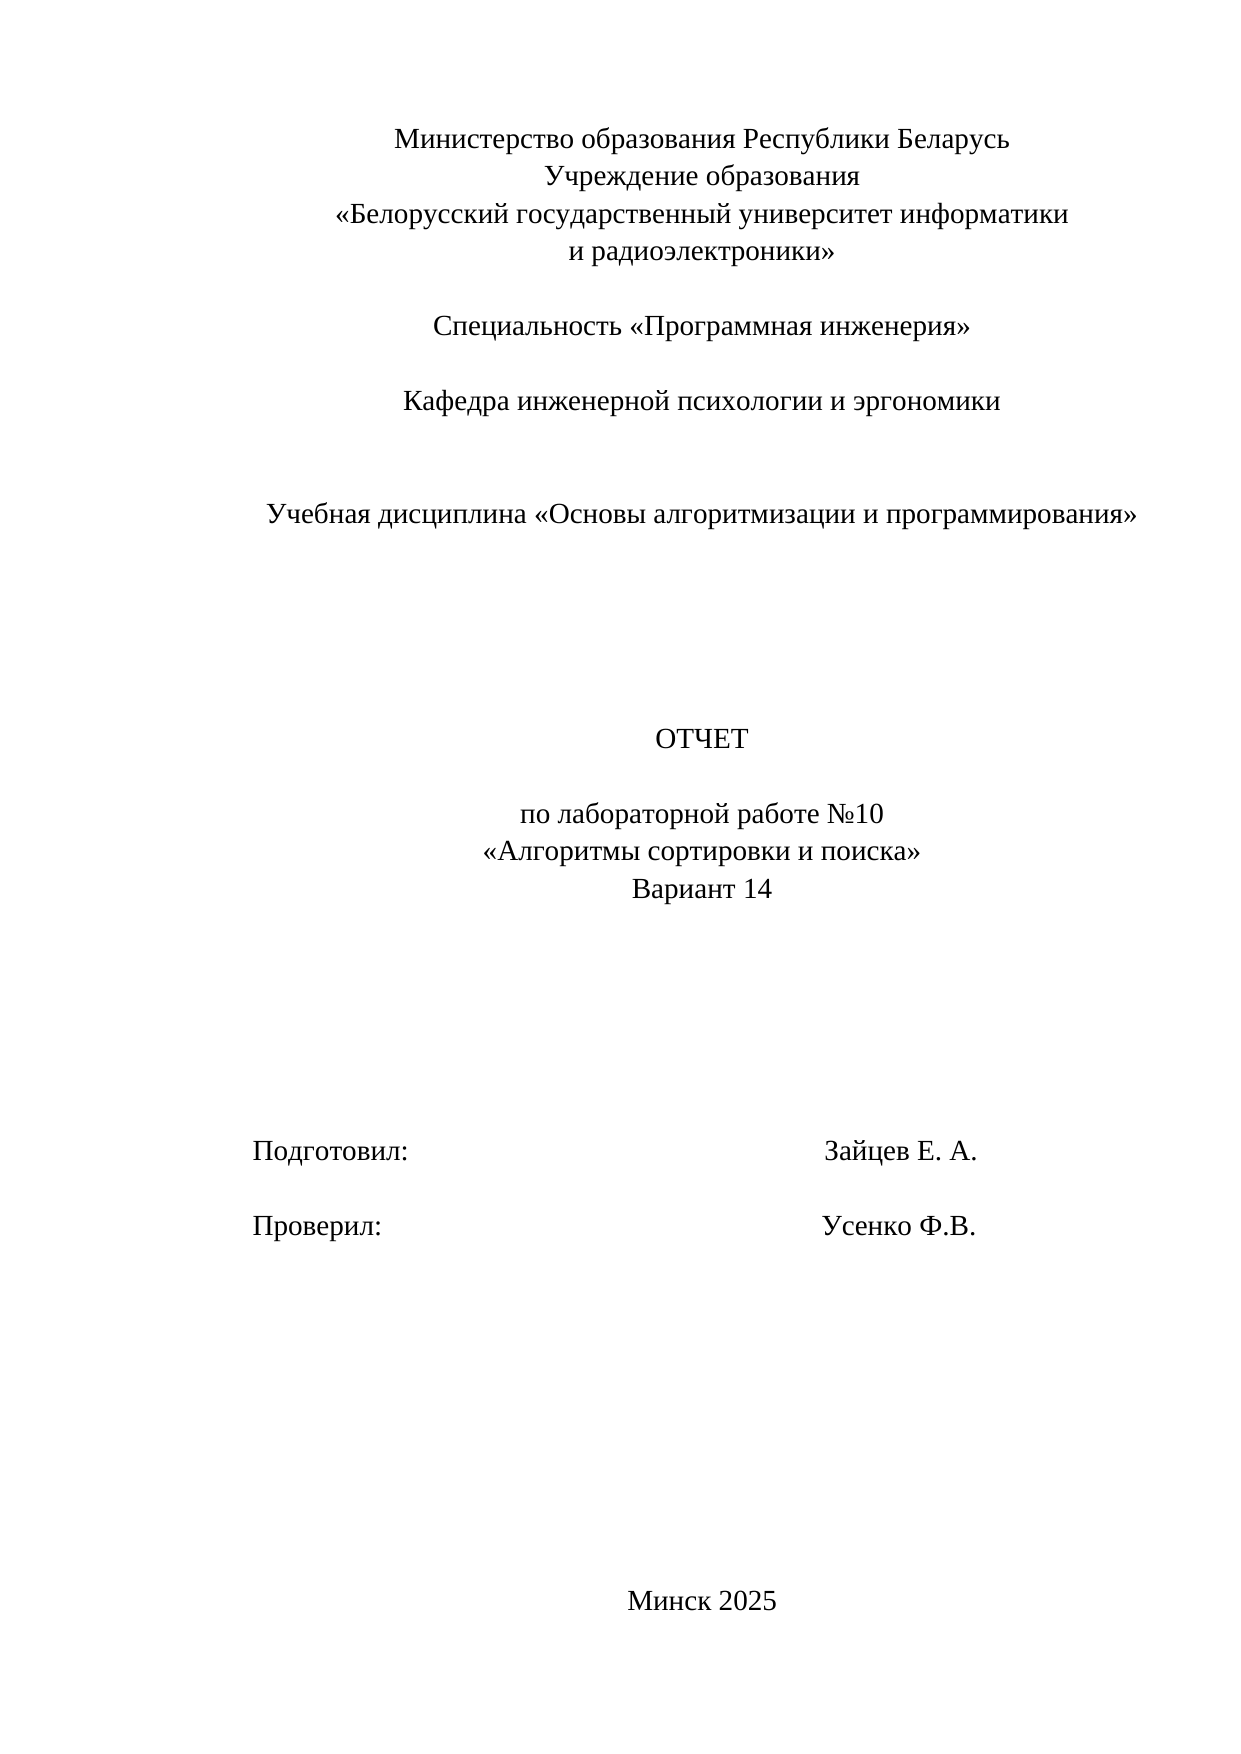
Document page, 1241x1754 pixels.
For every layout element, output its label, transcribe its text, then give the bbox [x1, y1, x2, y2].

text ОТЧЕТ [177, 718, 1152, 756]
text и радиоэлектроники» [177, 231, 1152, 268]
text Вариант 14 [177, 868, 1152, 906]
text «Белорусский государственный университет информатики [177, 193, 1152, 231]
text Проверил: Усенко Ф.В. [177, 1206, 1152, 1243]
text Подготовил: Зайцев Е. А. [177, 1131, 1152, 1168]
text Учебная дисциплина «Основы алгоритмизации и программирования» [177, 493, 1152, 531]
text Минск 2025 [177, 1581, 1152, 1618]
text Учреждение образования [177, 156, 1152, 193]
text Специальность «Программная инженерия» [177, 306, 1152, 343]
text Кафедра инженерной психологии и эргономики [177, 381, 1152, 418]
text «Алгоритмы сортировки и поиска» [177, 831, 1152, 868]
text Министерство образования Республики Беларусь [177, 118, 1152, 156]
text по лабораторной работе №10 [177, 793, 1152, 831]
